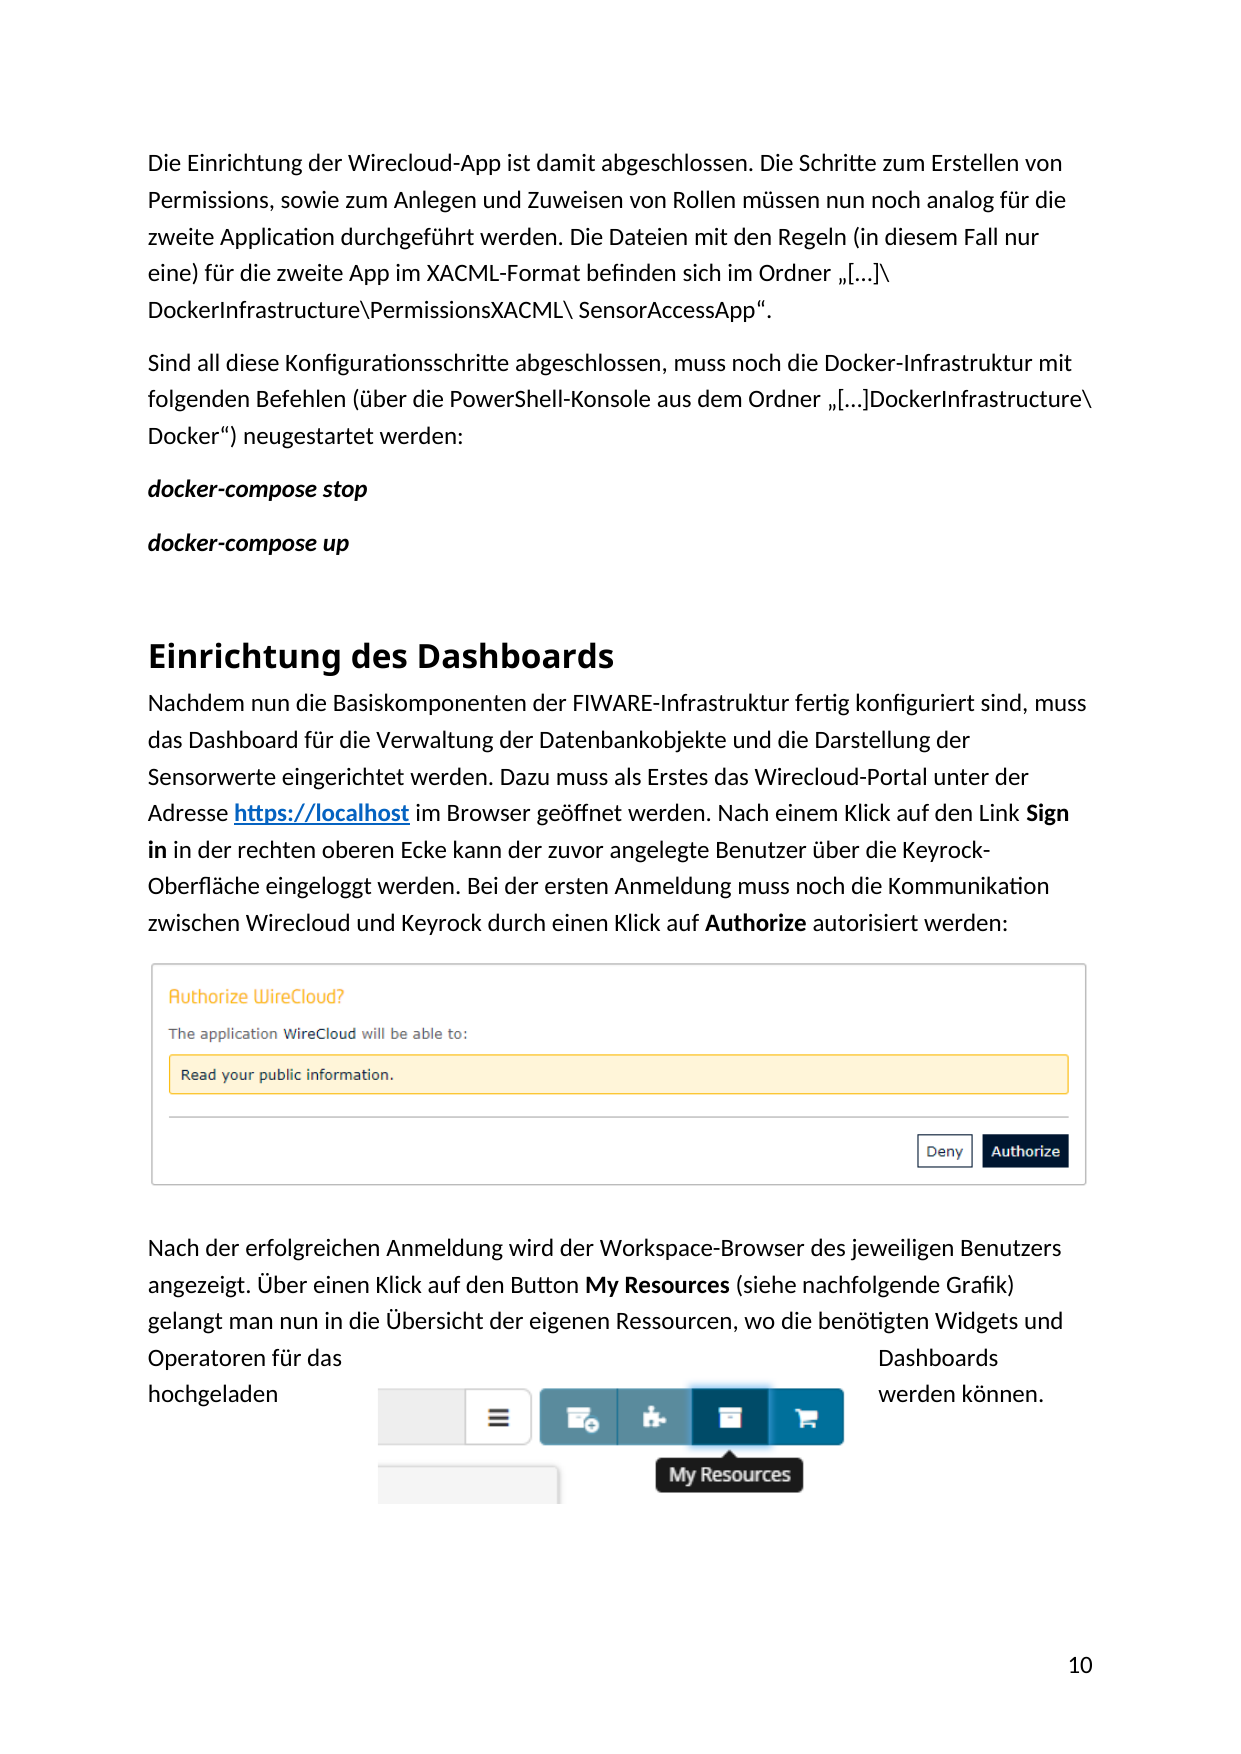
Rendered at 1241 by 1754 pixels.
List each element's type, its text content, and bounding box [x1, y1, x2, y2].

text docker-compose stop [148, 473, 1093, 504]
subtitle Einrichtung des Dashboards [148, 633, 1093, 678]
text Die Einrichtung der Wirecloud-App ist damit abgeschlossen. Die Schritte zum Erstellen von Permissions, sowie zum Anlegen und Zuweisen von Rollen müssen nun noch analog für die zweite Application durchgeführt werden. Die Dateien mit den Regeln (in diesem Fall nur eine) für die zweite App im XACML-Format befinden sich im Ordner „[…]\DockerInfrastructure\PermissionsXACML\ SensorAccessApp“. [148, 148, 1093, 324]
text Sind all diese Konfigurationsschritte abgeschlossen, muss noch die Docker-Infrastruktur mit folgenden Befehlen (über die PowerShell-Konsole aus dem Ordner „[…]DockerInfrastructure\ Docker“) neugestartet werden: [148, 347, 1093, 451]
text Nachdem nun die Basiskomponenten der FIWARE-Infrastruktur fertig konfiguriert sind, muss das Dashboard für die Verwaltung der Datenbankobjekte und die Darstellung der Sensorwerte eingerichtet werden. Dazu muss als Erstes das Wirecloud-Portal unter der Adresse https://localhost im Browser geöffnet werden. Nach einem Klick auf den Link Sign in in der rechten oberen Ecke kann der zuvor angelegte Benutzer über die Keyrock-Oberfläche eingeloggt werden. Bei der ersten Anmeldung muss noch die Kommunikation zwischen Wirecloud und Keyrock durch einen Klick auf Authorize autorisiert werden: [148, 688, 1093, 937]
picture [147, 959, 1087, 1188]
picture [377, 1366, 860, 1504]
text docker-compose up [148, 527, 1093, 557]
